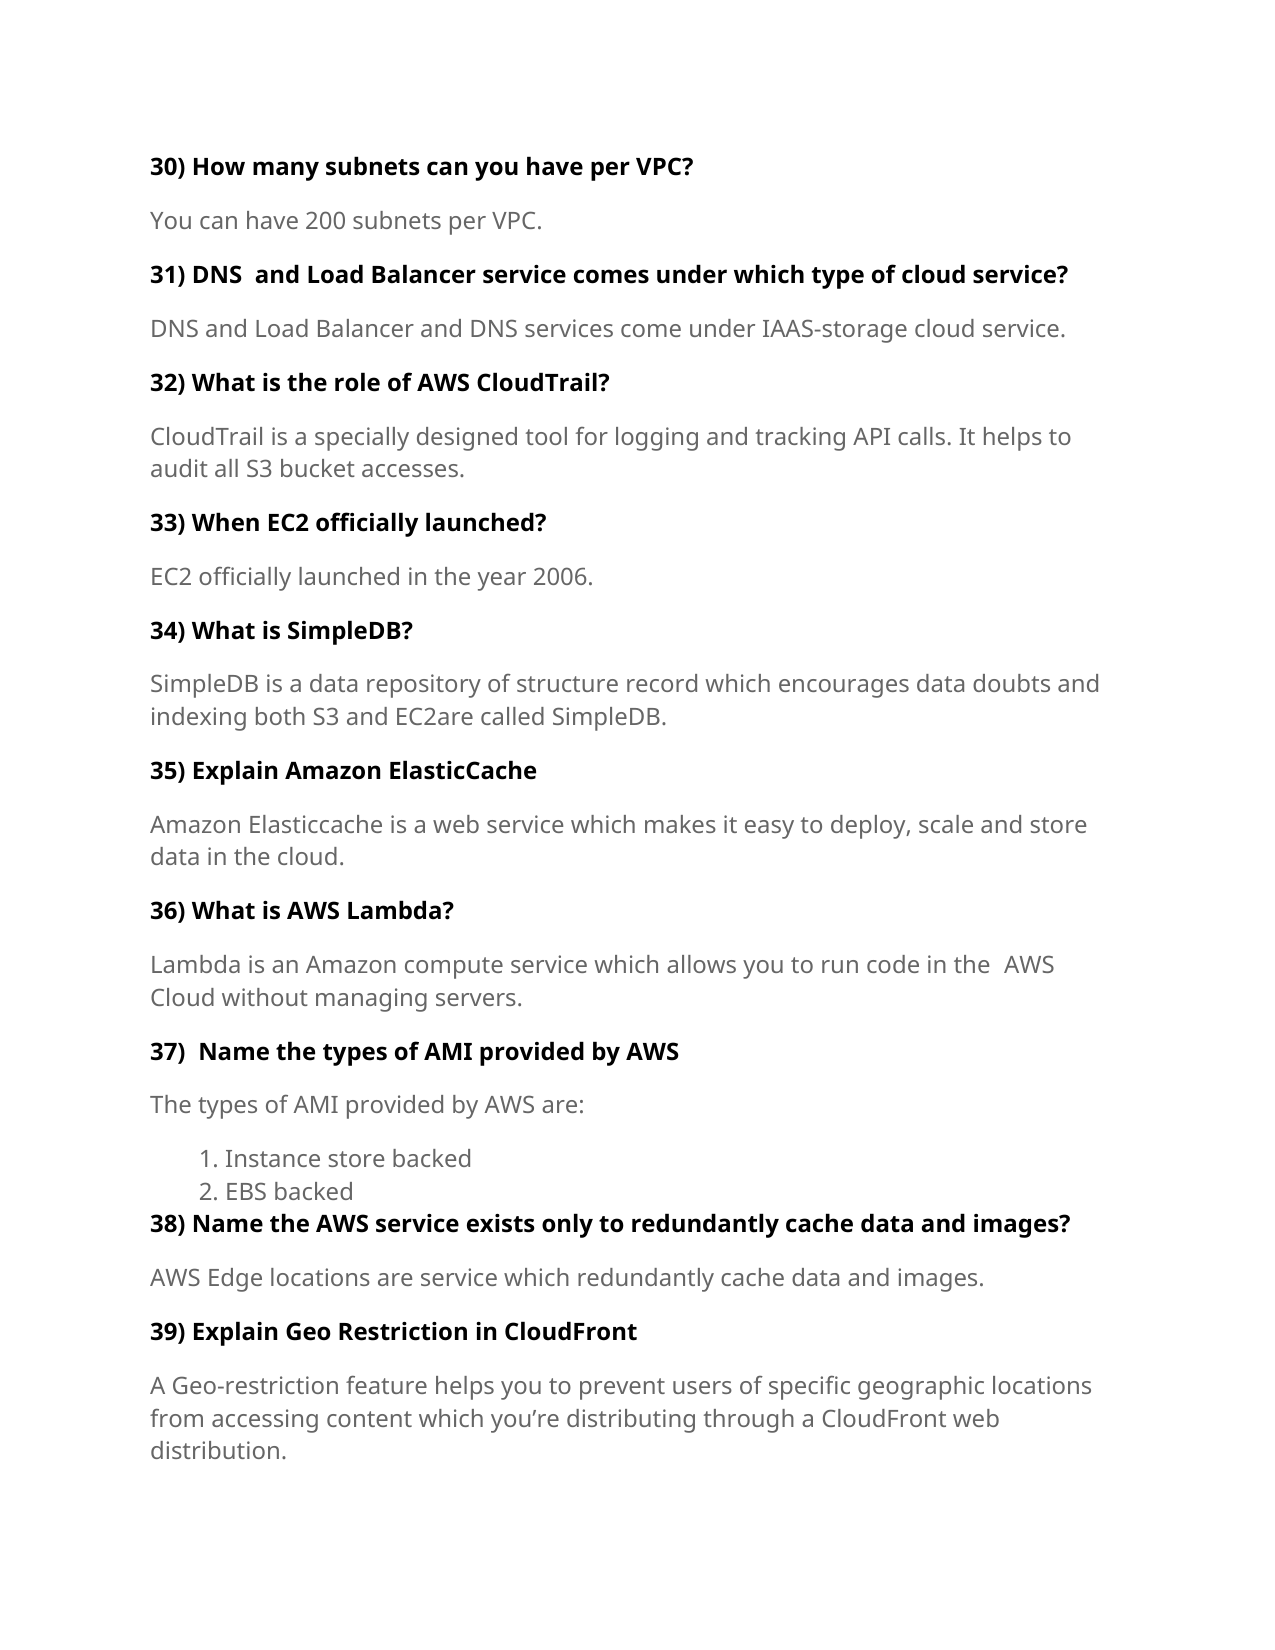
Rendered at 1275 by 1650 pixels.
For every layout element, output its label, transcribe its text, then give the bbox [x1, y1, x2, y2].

text SimpleDB is a data repository of structure record which encourages data doubts and indexing both S3 and EC2are called SimpleDB. [150, 667, 1125, 732]
text 32) What is the role of AWS CloudTrail? [150, 365, 1125, 398]
text 38) Name the AWS service exists only to redundantly cache data and images? [150, 1207, 1125, 1240]
text 31) DNS and Load Balancer service comes under which type of cloud service? [150, 258, 1125, 290]
text DNS and Load Balancer and DNS services come under IAAS-storage cloud service. [150, 312, 1125, 344]
text EC2 officially launched in the year 2006. [150, 559, 1125, 592]
text The types of AMI provided by AWS are: [150, 1088, 1125, 1121]
text 37) Name the types of AMI provided by AWS [150, 1034, 1125, 1067]
list EBS backed [198, 1175, 1125, 1207]
text 35) Explain Amazon ElasticCache [150, 754, 1125, 786]
text You can have 200 subnets per VPC. [150, 204, 1125, 236]
text 30) How many subnets can you have per VPC? [150, 150, 1125, 183]
text Amazon Elasticcache is a web service which makes it easy to deploy, scale and store data in the cloud. [150, 808, 1125, 873]
text A Geo-restriction feature helps you to prevent users of specific geographic locations from accessing content which you’re distributing through a CloudFront web distribution. [150, 1369, 1125, 1467]
text 39) Explain Geo Restriction in CloudFront [150, 1315, 1125, 1348]
text 34) What is SimpleDB? [150, 613, 1125, 646]
list Instance store backed [198, 1142, 1125, 1175]
text Lambda is an Amazon compute service which allows you to run code in the AWS Cloud without managing servers. [150, 948, 1125, 1013]
text CloudTrail is a specially designed tool for logging and tracking API calls. It helps to audit all S3 bucket accesses. [150, 419, 1125, 484]
text 36) What is AWS Lambda? [150, 894, 1125, 927]
text AWS Edge locations are service which redundantly cache data and images. [150, 1261, 1125, 1294]
text 33) When EC2 officially launched? [150, 506, 1125, 538]
